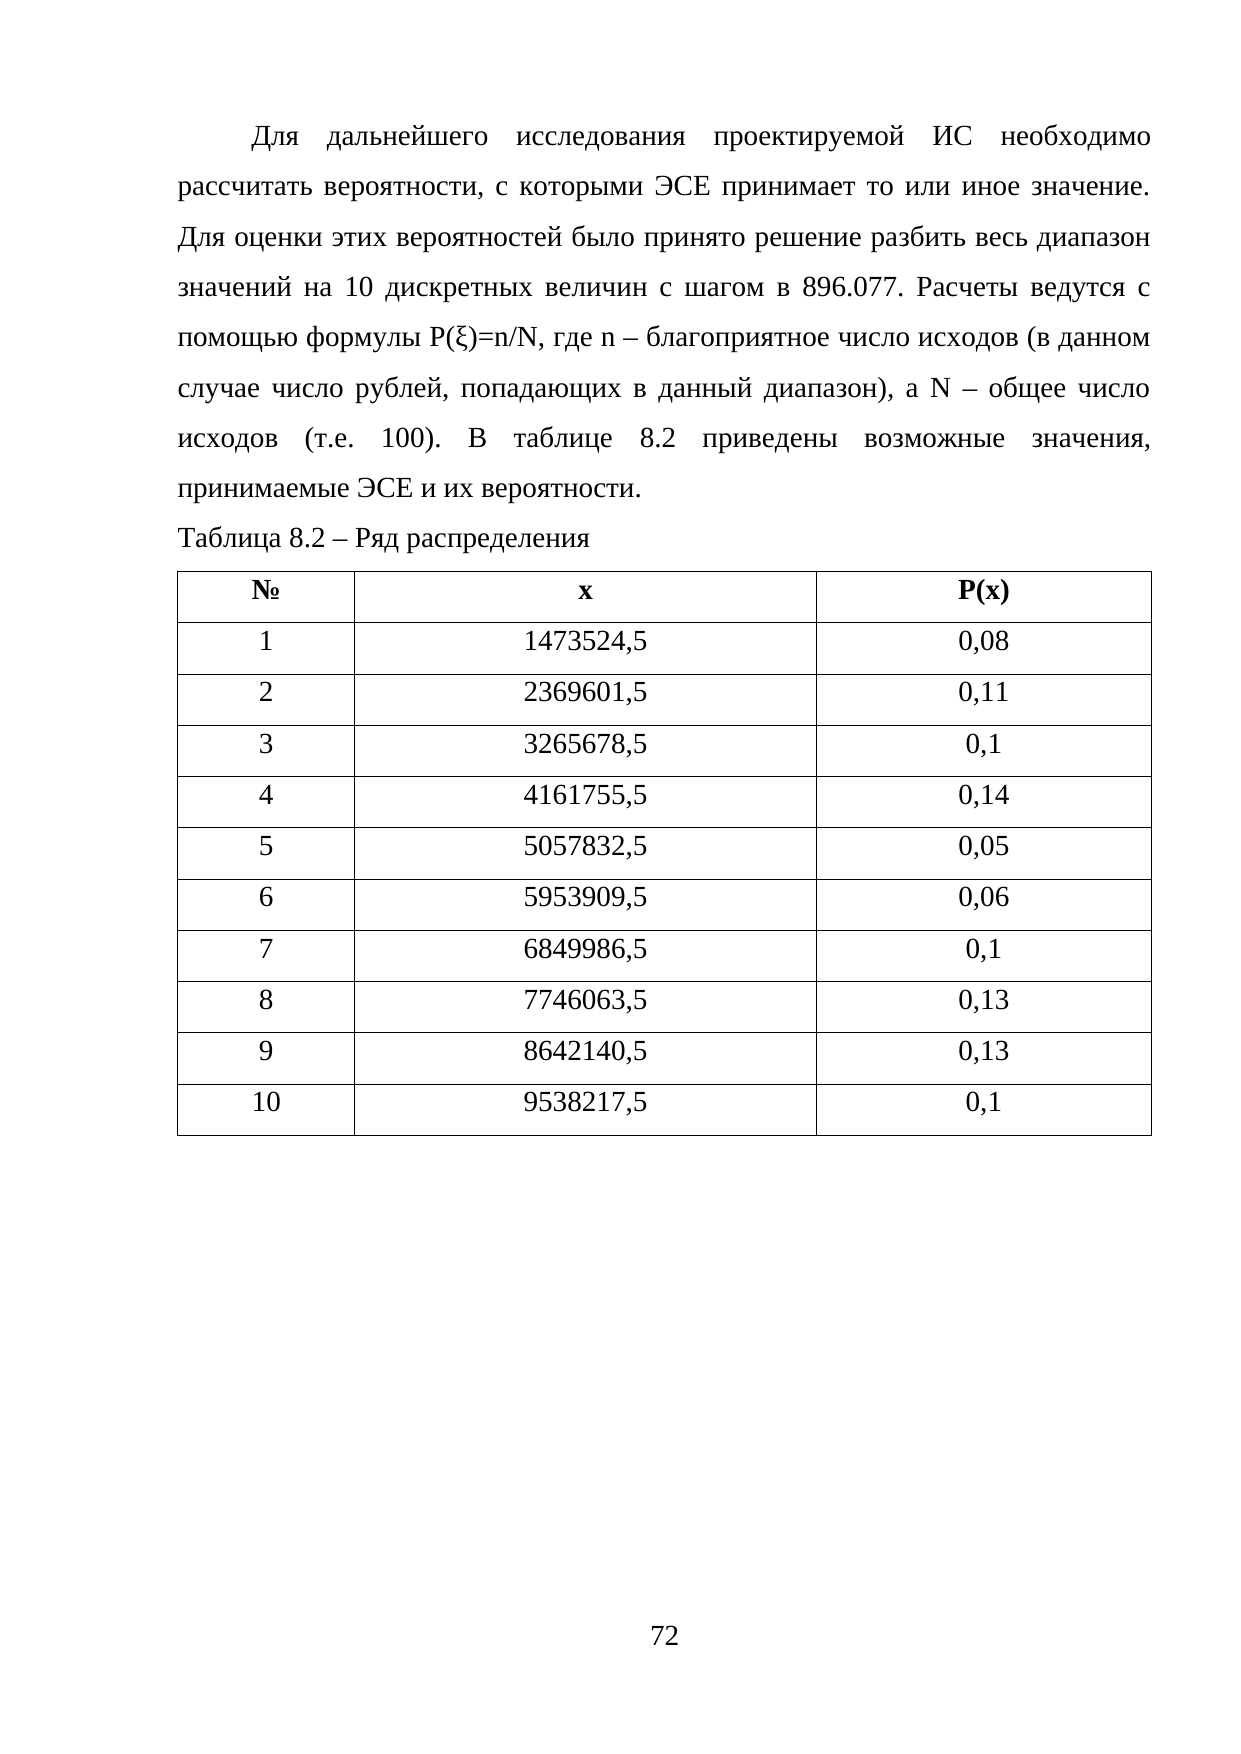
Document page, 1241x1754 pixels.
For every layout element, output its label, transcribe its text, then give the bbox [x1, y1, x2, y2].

table_cell 7 [178, 931, 354, 981]
text Для дальнейшего исследования проектируемой ИС необходимо рассчитать вероятности, с которыми ЭСЕ принимает то или иное значение. Для оценки этих вероятностей было принято решение разбить весь диапазон значений на 10 дискретных величин с шагом в 896.077. Расчеты ведутся с помощью формулы P(ξ)=n/N, где n – благоприятное число исходов (в данном случае число рублей, попадающих в данный диапазон), а N – общее число исходов (т.е. 100). В таблице 8.2 приведены возможные значения, принимаемые ЭСЕ и их вероятности. [177, 118, 1152, 504]
table_cell 8642140,5 [355, 1033, 816, 1083]
table_cell 9538217,5 [355, 1085, 816, 1135]
table_cell 0,08 [817, 623, 1151, 673]
table_cell 8 [178, 982, 354, 1032]
table_cell 0,11 [817, 675, 1151, 725]
table_cell 0,1 [817, 726, 1151, 776]
table_cell 4161755,5 [355, 777, 816, 827]
table_cell 2 [178, 675, 354, 725]
table_header x [355, 572, 816, 622]
table_cell 1473524,5 [355, 623, 816, 673]
table_cell 9 [178, 1033, 354, 1083]
table_cell 7746063,5 [355, 982, 816, 1032]
table_cell 5 [178, 828, 354, 878]
table_cell 6849986,5 [355, 931, 816, 981]
table_cell 0,14 [817, 777, 1151, 827]
table_cell 0,13 [817, 982, 1151, 1032]
table_cell 5057832,5 [355, 828, 816, 878]
table_header P(x) [817, 572, 1151, 622]
table_cell 5953909,5 [355, 880, 816, 930]
table_cell 0,1 [817, 931, 1151, 981]
text Таблица 8.2 – Ряд распределения [177, 521, 1152, 554]
table_cell 0,06 [817, 880, 1151, 930]
table_cell 0,1 [817, 1085, 1151, 1135]
table_cell 0,05 [817, 828, 1151, 878]
table_cell 3 [178, 726, 354, 776]
table_cell 4 [178, 777, 354, 827]
table_cell 6 [178, 880, 354, 930]
table_cell 0,13 [817, 1033, 1151, 1083]
table_header № [178, 572, 354, 622]
table_cell 10 [178, 1085, 354, 1135]
table_cell 3265678,5 [355, 726, 816, 776]
table_cell 1 [178, 623, 354, 673]
table_cell 2369601,5 [355, 675, 816, 725]
